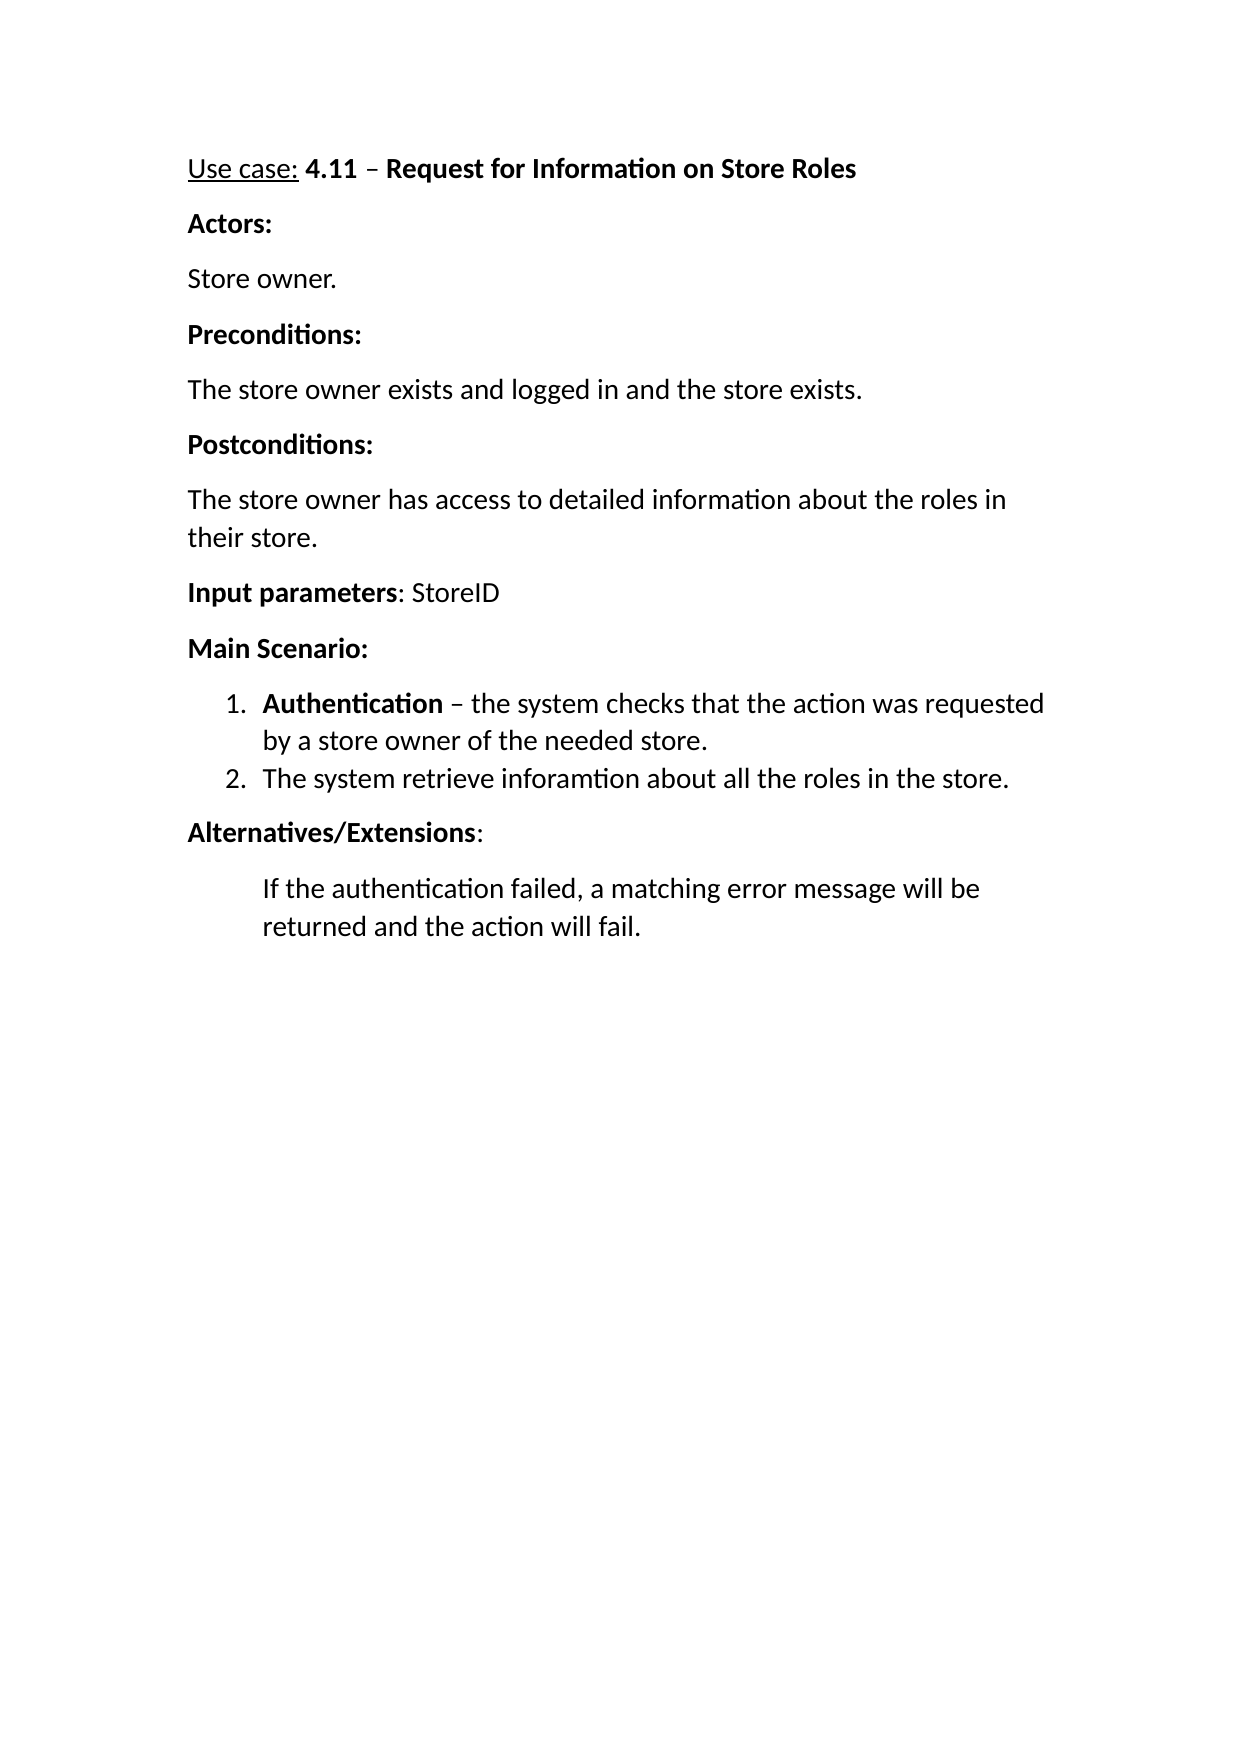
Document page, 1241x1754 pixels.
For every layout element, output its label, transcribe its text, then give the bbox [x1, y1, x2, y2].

list Authentication – the system checks that the action was requested by a store owner of the needed store. [225, 685, 1053, 758]
text The store owner exists and logged in and the store exists. [187, 371, 1053, 406]
text Preconditions: [187, 316, 1053, 351]
text Use case: 4.11 – Request for Information on Store Roles [187, 150, 1053, 186]
list The system retrieve inforamtion about all the roles in the store. [225, 760, 1053, 796]
text Alternatives/Extensions: [187, 814, 1053, 850]
text Postconditions: [187, 426, 1053, 462]
text Main Scenario: [187, 630, 1053, 665]
text Actors: [187, 206, 1053, 241]
text Store owner. [187, 261, 1053, 296]
text The store owner has access to detailed information about the roles in their store. [187, 481, 1053, 555]
text Input parameters: StoreID [187, 574, 1053, 610]
list If the authentication failed, a matching error message will be returned and the action will fail. [262, 870, 1053, 944]
